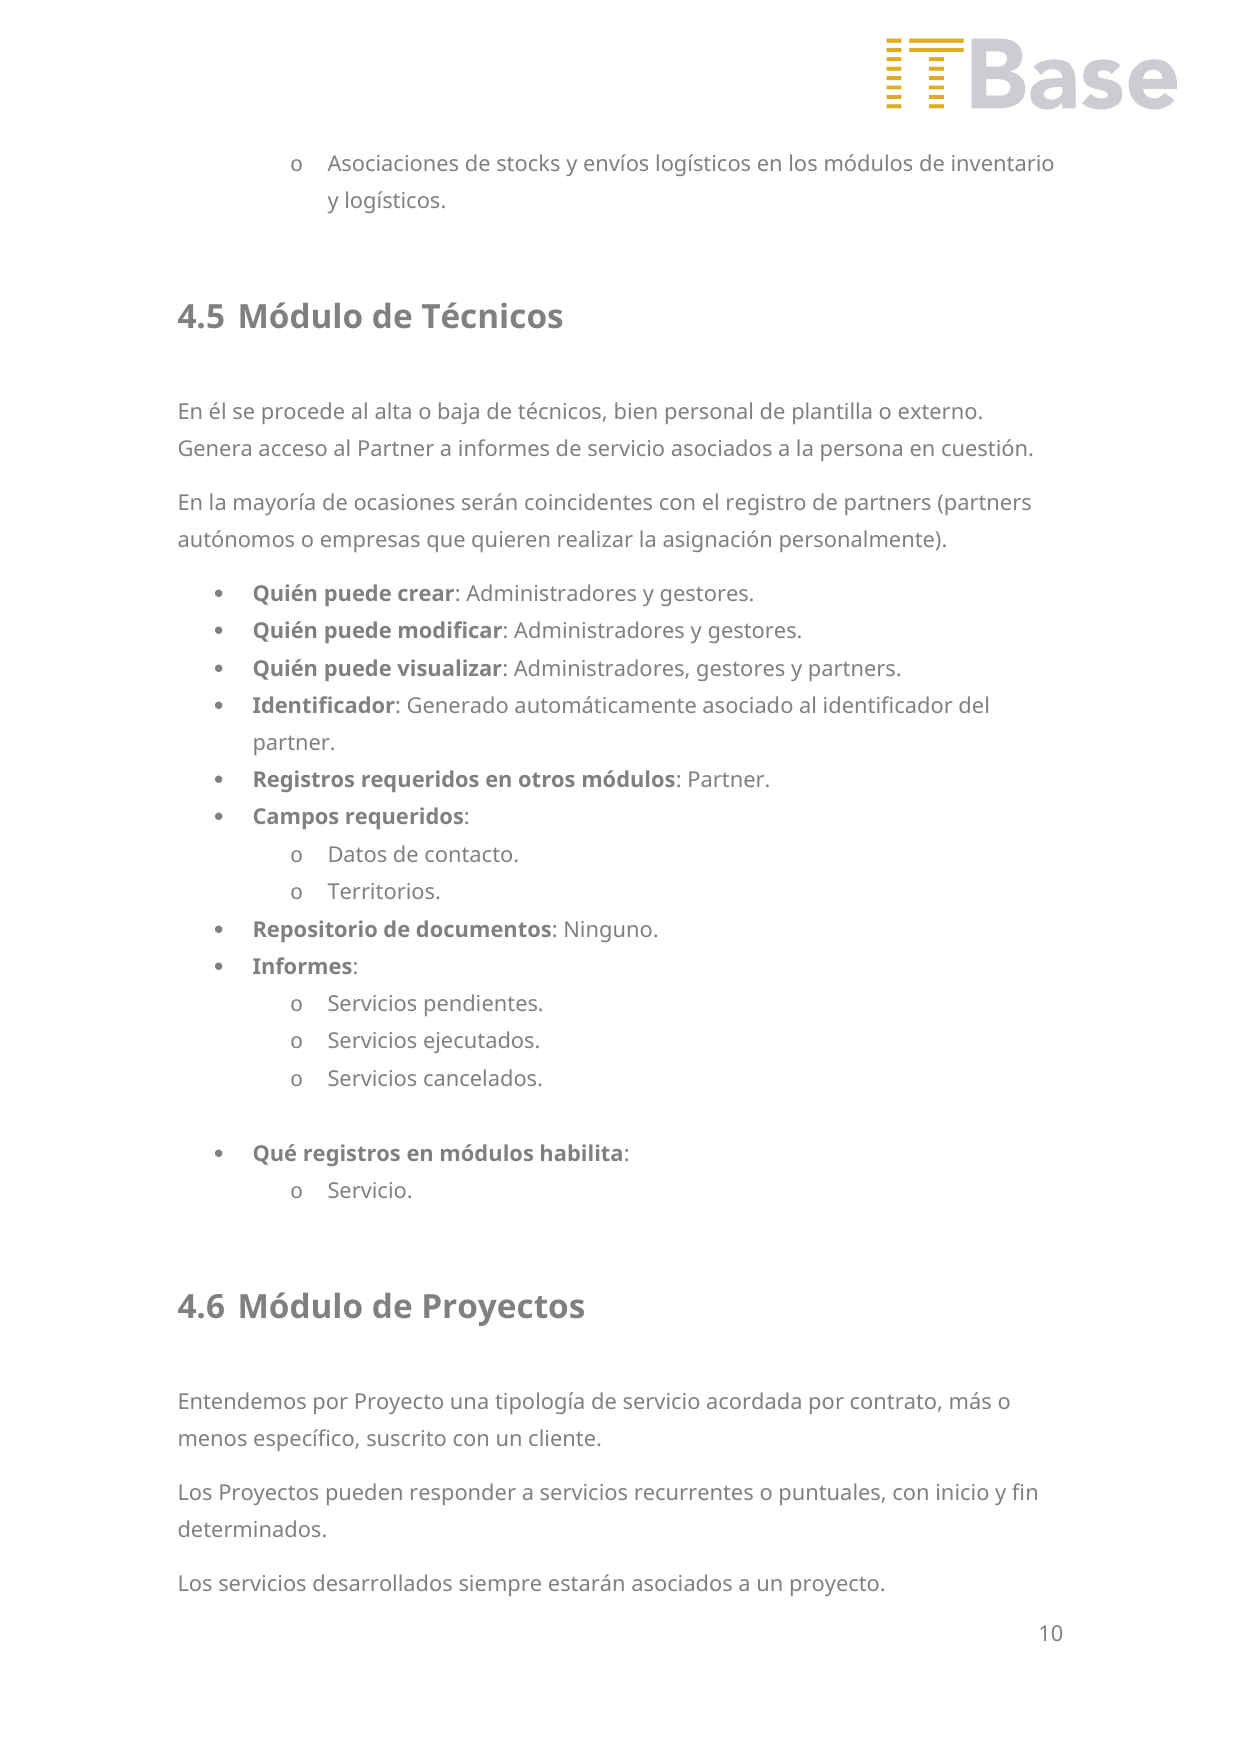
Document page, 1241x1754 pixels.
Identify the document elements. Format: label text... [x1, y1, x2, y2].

subtitle Módulo de Proyectos [177, 1283, 1063, 1328]
list Campos requeridos: [215, 801, 1063, 831]
list Territorios. [290, 876, 1063, 906]
list Servicios pendientes. [290, 988, 1063, 1018]
text En la mayoría de ocasiones serán coincidentes con el registro de partners (partners autónomos o empresas que quieren realizar la asignación personalmente). [177, 487, 1063, 554]
list Repositorio de documentos: Ninguno. [215, 913, 1063, 943]
text Los servicios desarrollados siempre estarán asociados a un proyecto. [177, 1568, 1063, 1598]
list Qué registros en módulos habilita: [215, 1138, 1063, 1167]
text Entendemos por Proyecto una tipología de servicio acordada por contrato, más o menos específico, suscrito con un cliente. [177, 1386, 1063, 1453]
list Identificador: Generado automáticamente asociado al identificador del partner. [215, 690, 1063, 757]
text Los Proyectos pueden responder a servicios recurrentes o puntuales, con inicio y fin determinados. [177, 1477, 1063, 1544]
list Informes: [215, 951, 1063, 981]
list Servicio. [290, 1175, 1063, 1205]
list Quién puede modificar: Administradores y gestores. [215, 615, 1063, 645]
list Quién puede crear: Administradores y gestores. [215, 578, 1063, 608]
list Servicios cancelados. [290, 1063, 1063, 1093]
list Registros requeridos en otros módulos: Partner. [215, 764, 1063, 794]
list Quién puede visualizar: Administradores, gestores y partners. [215, 653, 1063, 682]
list Asociaciones de stocks y envíos logísticos en los módulos de inventario y logísticos. [290, 148, 1063, 215]
list Servicios ejecutados. [290, 1025, 1063, 1055]
list Datos de contacto. [290, 838, 1063, 868]
text En él se procede al alta o baja de técnicos, bien personal de plantilla o externo. Genera acceso al Partner a informes de servicio asociados a la persona en cuestión. [177, 396, 1063, 463]
picture [885, 35, 1178, 113]
subtitle Módulo de Técnicos [177, 293, 1063, 338]
